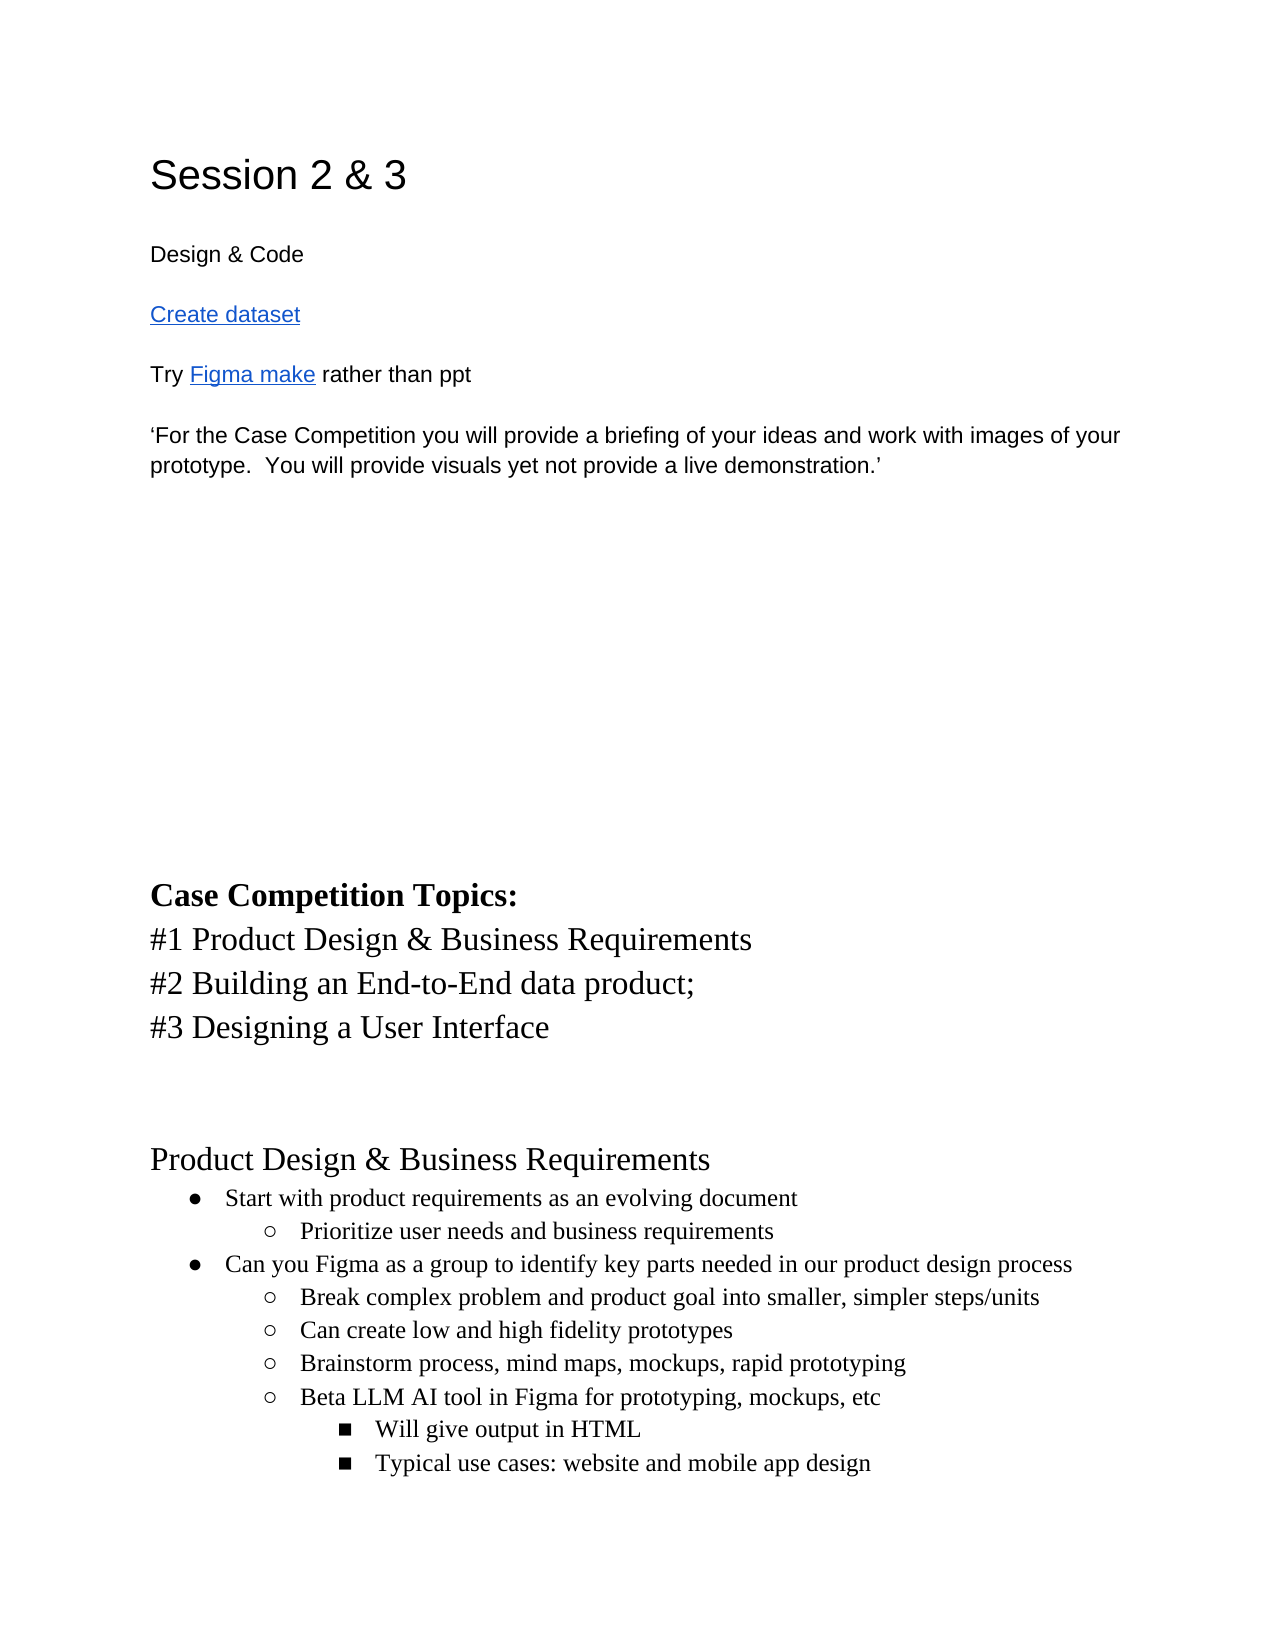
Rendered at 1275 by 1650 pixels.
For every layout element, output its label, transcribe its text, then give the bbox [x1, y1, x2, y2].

text #1 Product Design & Business Requirements [150, 919, 1125, 957]
text Case Competition Topics: [150, 875, 1125, 913]
text #3 Designing a User Interface [150, 1007, 1125, 1046]
text Design & Code [150, 241, 1125, 267]
text Create dataset [150, 301, 1125, 327]
list Typical use cases: website and mobile app design [337, 1448, 1125, 1476]
list Beta LLM AI tool in Figma for prototyping, mockups, etc [262, 1382, 1125, 1410]
text Try Figma make rather than ppt [150, 361, 1125, 388]
text Product Design & Business Requirements [150, 1139, 1125, 1178]
text #2 Building an End-to-End data product; [150, 963, 1125, 1001]
list Start with product requirements as an evolving document [187, 1183, 1125, 1212]
list Break complex problem and product goal into smaller, simpler steps/units [262, 1282, 1125, 1311]
list Brainstorm process, mind maps, mockups, rapid prototyping [262, 1348, 1125, 1377]
list Prioritize user needs and business requirements [262, 1216, 1125, 1245]
subtitle Session 2 & 3 [150, 150, 1125, 198]
list Can you Figma as a group to identify key parts needed in our product design process [187, 1249, 1125, 1278]
list Can create low and high fidelity prototypes [262, 1316, 1125, 1344]
text ‘For the Case Competition you will provide a briefing of your ideas and work with images of your prototype. You will provide visuals yet not provide a live demonstration.’ [150, 422, 1125, 478]
list Will give output in HTML [337, 1414, 1125, 1443]
